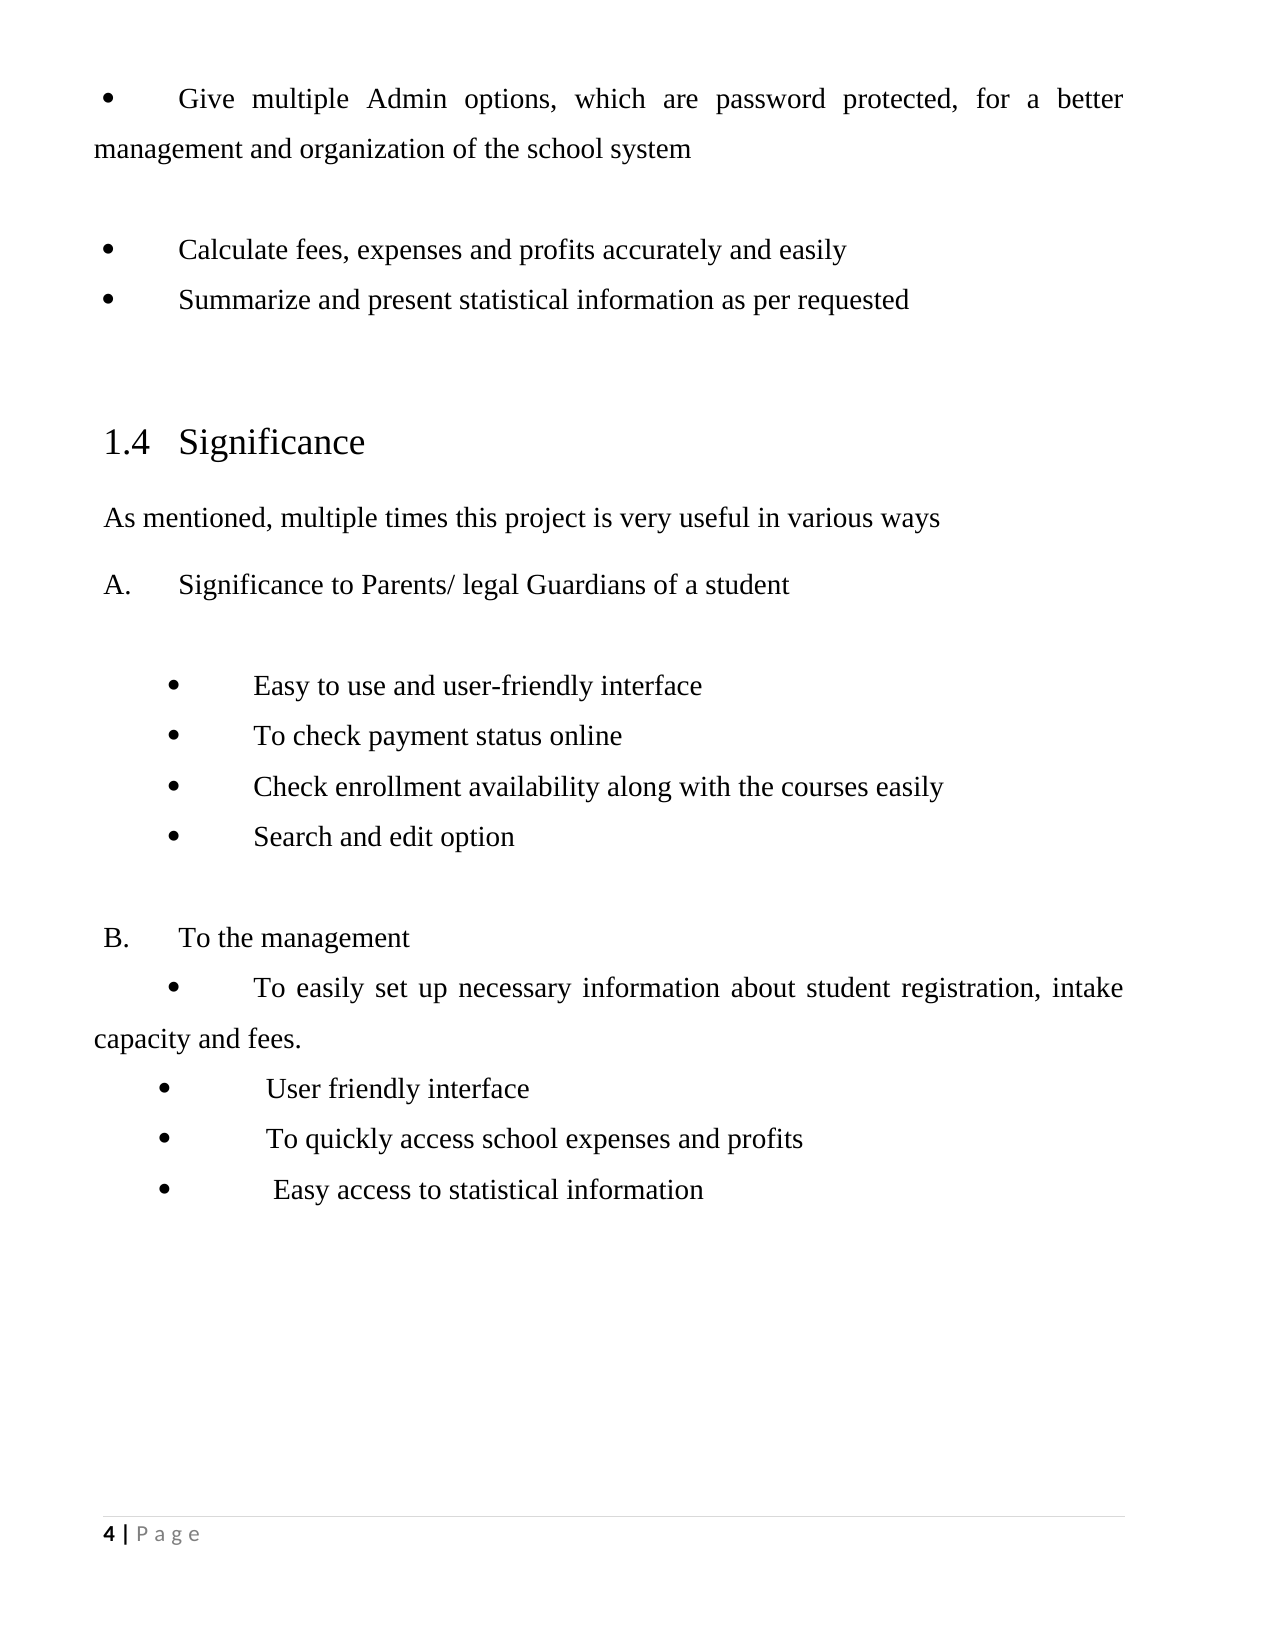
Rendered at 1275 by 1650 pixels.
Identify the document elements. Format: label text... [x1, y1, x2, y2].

list Check enrollment availability along with the courses easily [94, 769, 1125, 802]
list Calculate fees, expenses and profits accurately and easily [94, 232, 1125, 266]
list Give multiple Admin options, which are password protected, for a better management and organization of the school system [94, 81, 1125, 165]
list To quickly access school expenses and profits [94, 1121, 1125, 1155]
list Significance to Parents/ legal Guardians of a student [94, 567, 1125, 601]
text As mentioned, multiple times this project is very useful in various ways [94, 500, 1125, 534]
list Easy access to statistical information [94, 1172, 1125, 1206]
list Significance [94, 419, 1125, 462]
list Easy to use and user-friendly interface [94, 668, 1125, 702]
list Summarize and present statistical information as per requested [94, 282, 1125, 316]
list User friendly interface [94, 1071, 1125, 1105]
list To easily set up necessary information about student registration, intake capacity and fees. [94, 970, 1125, 1054]
list To check payment status online [94, 718, 1125, 752]
list Search and edit option [94, 819, 1125, 853]
list To the management [94, 920, 1125, 953]
